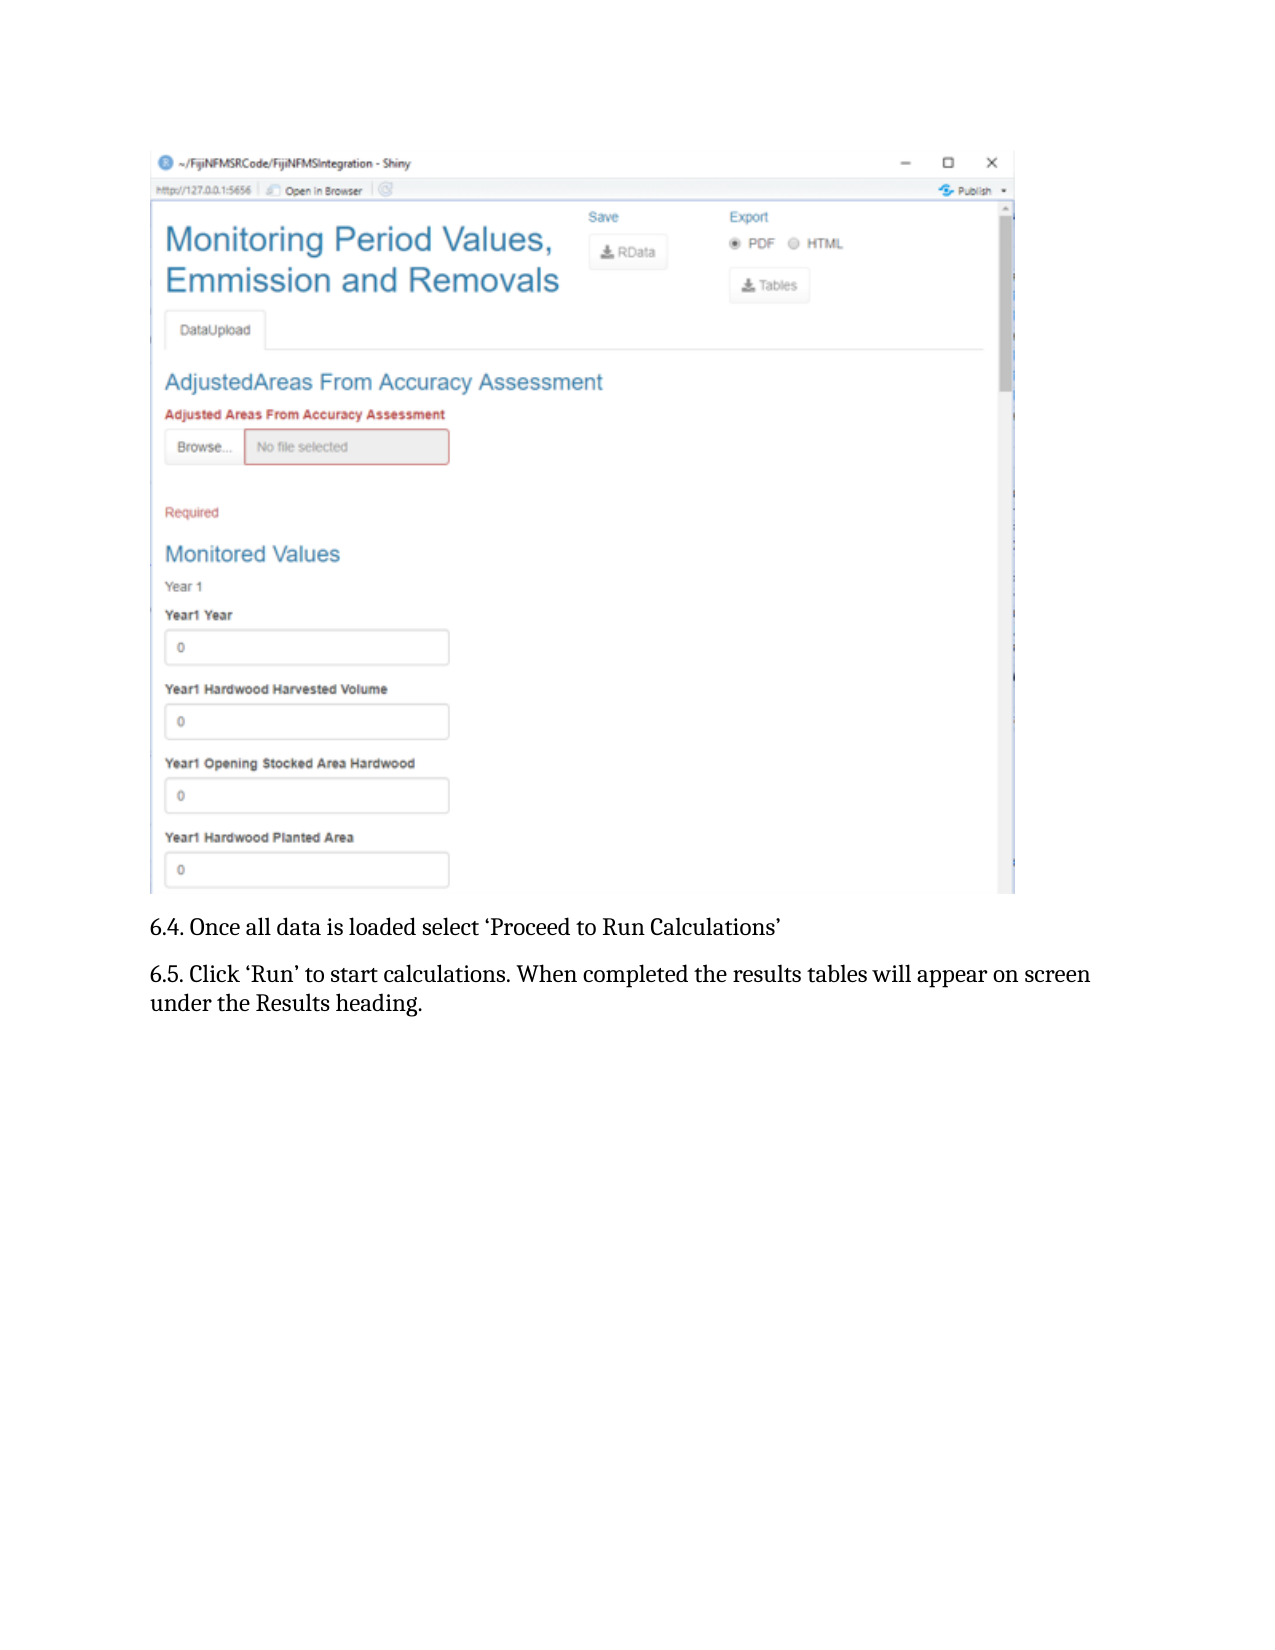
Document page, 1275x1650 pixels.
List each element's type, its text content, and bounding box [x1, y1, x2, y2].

text 6.4. Once all data is loaded select ‘Proceed to Run Calculations’ [150, 912, 1125, 941]
text 6.5. Click ‘Run’ to start calculations. When completed the results tables will appear on screen under the Results heading. [150, 960, 1125, 1017]
picture [150, 150, 1015, 894]
